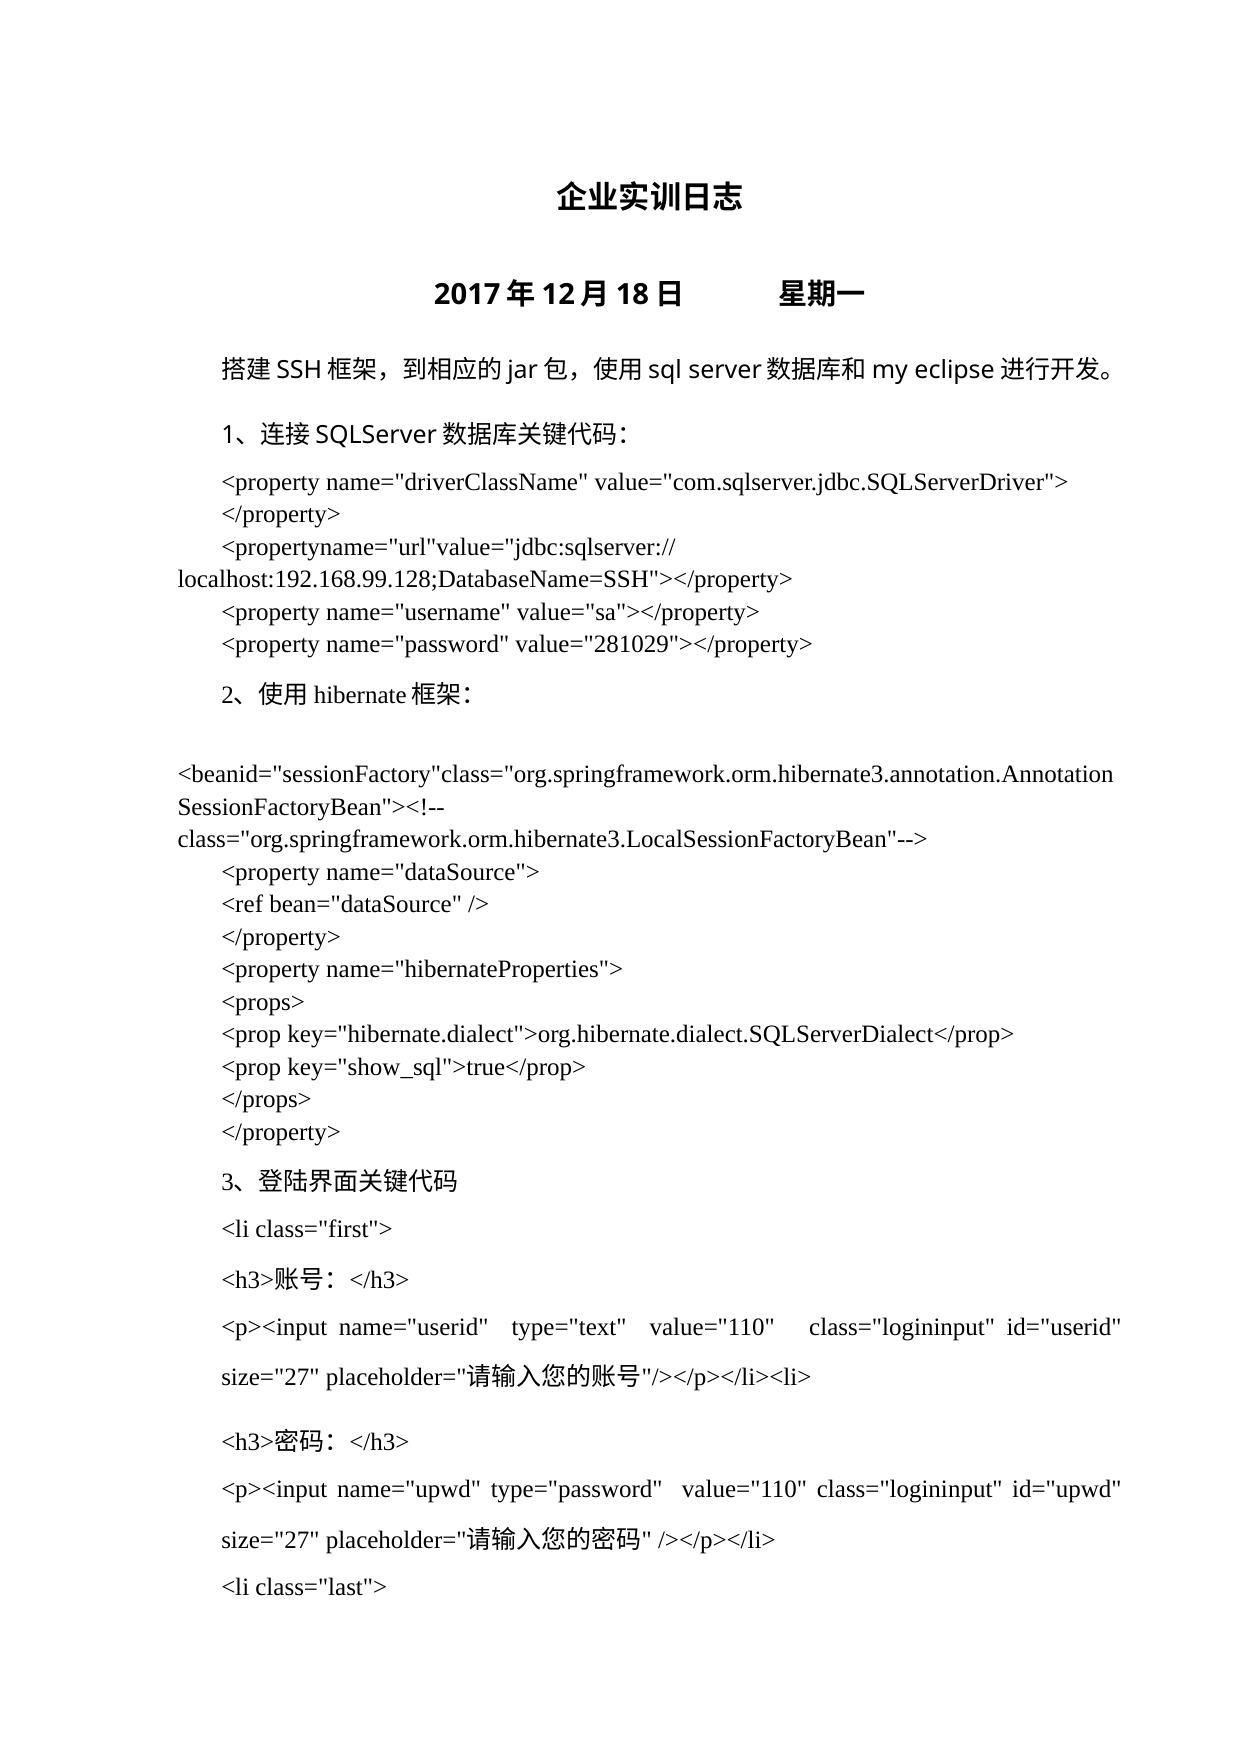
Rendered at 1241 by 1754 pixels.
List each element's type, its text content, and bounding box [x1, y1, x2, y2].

text <property name="username" value="sa"></property> [177, 595, 1122, 627]
text <li class="first"> [177, 1212, 1122, 1245]
text 1、连接SQLServer数据库关键代码： [177, 400, 1122, 465]
text <h3>账号：</h3> [177, 1245, 1122, 1310]
text <prop key="show_sql">true</prop> [177, 1050, 1122, 1082]
text 搭建SSH框架，到相应的jar包，使用sql server数据库和my eclipse进行开发。 [177, 335, 1122, 400]
text </props> [177, 1082, 1122, 1115]
text <prop key="hibernate.dialect">org.hibernate.dialect.SQLServerDialect</prop> [177, 1017, 1122, 1050]
text <p><input name="userid" type="text" value="110" class="logininput" id="userid" size="27" placeholder="请输入您的账号"/></p></li><li> [221, 1310, 1122, 1407]
text </property> [177, 920, 1122, 952]
text <property name="dataSource"> [177, 855, 1122, 887]
text <property name="driverClassName" value="com.sqlserver.jdbc.SQLServerDriver"> [177, 465, 1122, 497]
text <propertyname="url"value="jdbc:sqlserver://localhost:192.168.99.128;DatabaseName=SSH"></property> [177, 530, 1122, 595]
text <p><input name="upwd" type="password" value="110" class="logininput" id="upwd" size="27" placeholder="请输入您的密码" /></p></li> [221, 1472, 1122, 1570]
text <li class="last"> [177, 1570, 1122, 1602]
text 企业实训日志 [177, 162, 1122, 227]
text </property> [177, 1115, 1122, 1147]
text <ref bean="dataSource" /> [177, 887, 1122, 920]
text 2、使用hibernate框架： [177, 660, 1122, 725]
text <beanid="sessionFactory"class="org.springframework.orm.hibernate3.annotation.AnnotationSessionFactoryBean"><!--class="org.springframework.orm.hibernate3.LocalSessionFactoryBean"--> [177, 725, 1122, 855]
text <property name="password" value="281029"></property> [177, 627, 1122, 660]
text <props> [177, 985, 1122, 1017]
text 2017年12月18日 星期一 [177, 259, 1122, 324]
text 3、登陆界面关键代码 [177, 1147, 1122, 1212]
text </property> [177, 497, 1122, 530]
text <property name="hibernateProperties"> [177, 952, 1122, 985]
text <h3>密码：</h3> [177, 1407, 1122, 1472]
